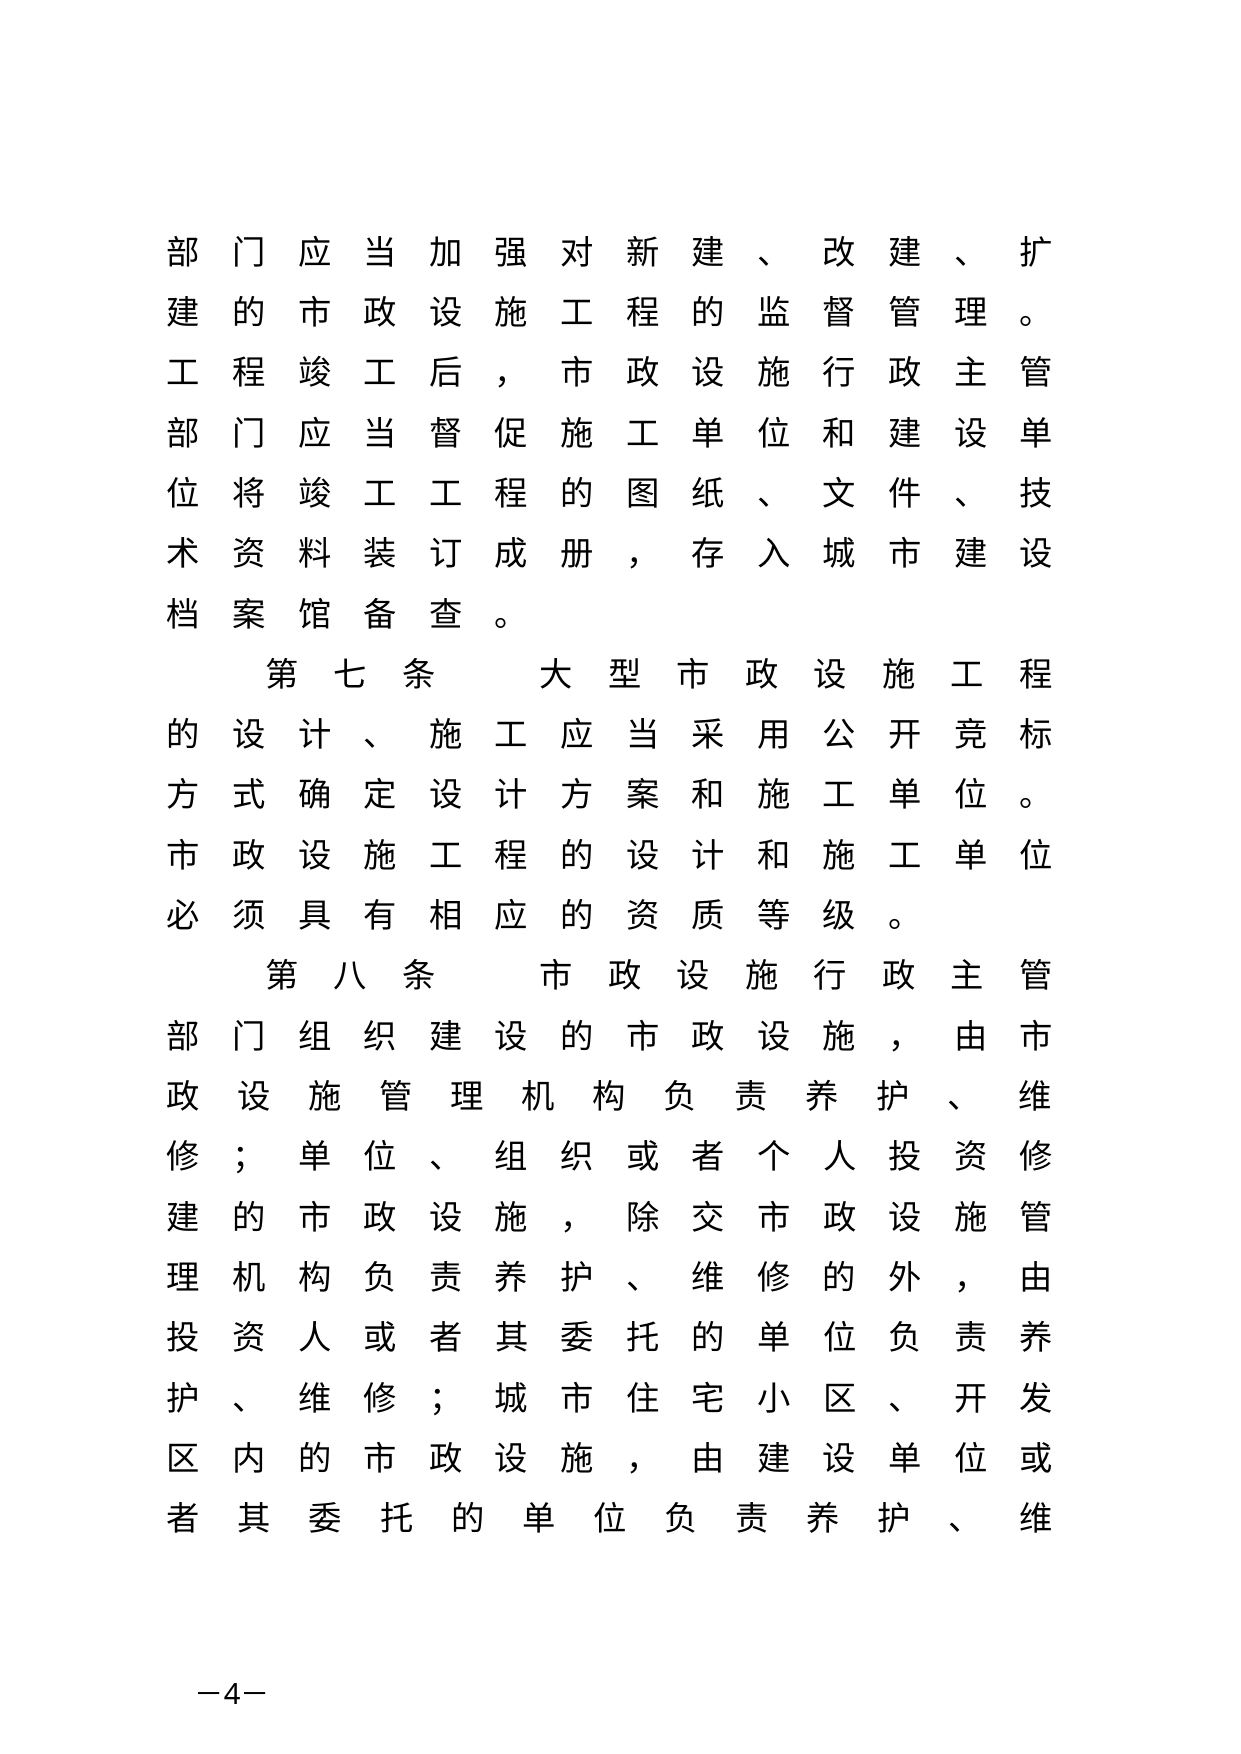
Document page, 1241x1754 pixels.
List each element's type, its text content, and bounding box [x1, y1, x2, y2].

text 第七条 大型市政设施工程的设计、施工应当采用公开竞标方式确定设计方案和施工单位。市政设施工程的设计和施工单位必须具有相应的资质等级。 [167, 642, 1085, 943]
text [167, 219, 1085, 642]
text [167, 943, 1085, 1546]
